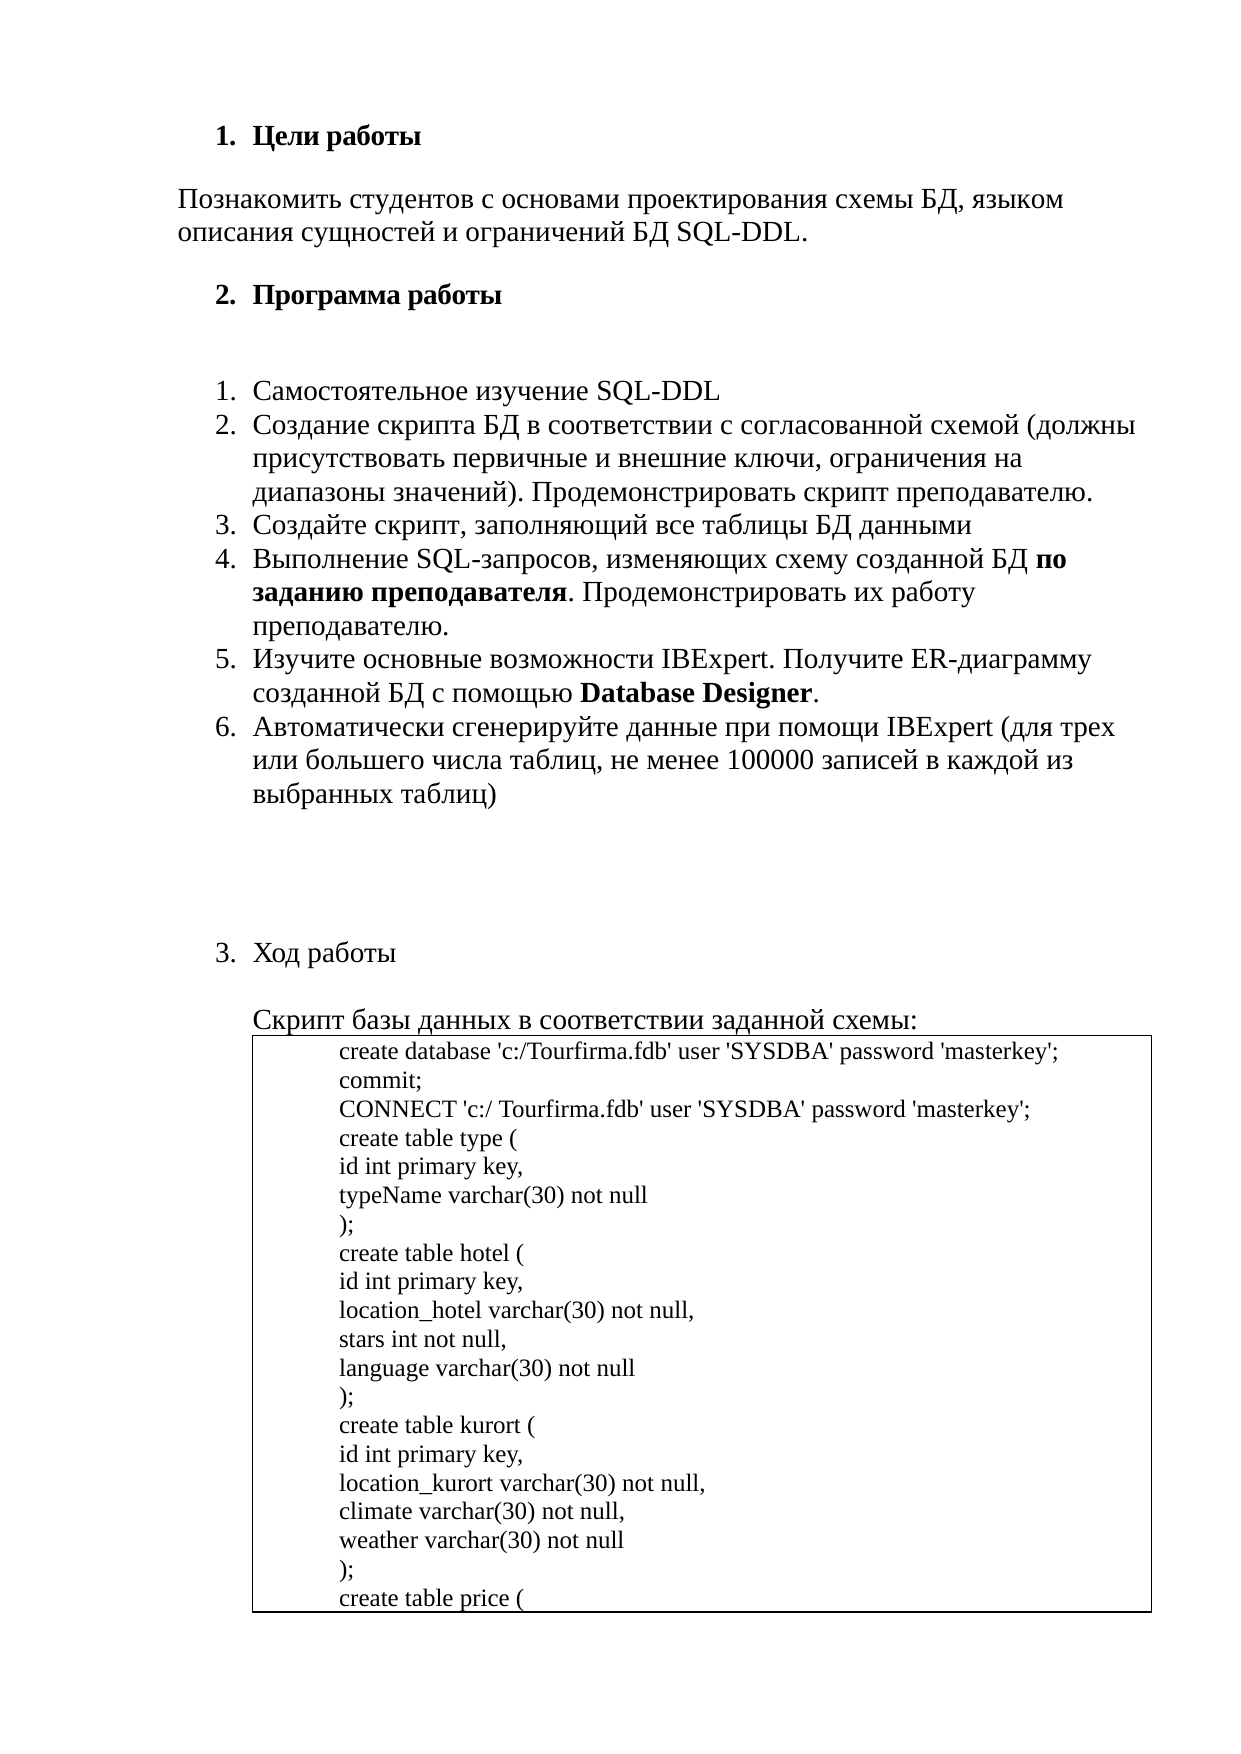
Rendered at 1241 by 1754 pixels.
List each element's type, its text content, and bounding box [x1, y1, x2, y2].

list Выполнение SQL-запросов, изменяющих схему созданной БД по заданию преподавателя. Продемонстрировать их работу преподавателю. [215, 541, 1152, 642]
list Программа работы [215, 277, 1152, 311]
list Изучите основные возможности IBExpert. Получите ER-диаграмму созданной БД с помощью Database Designer. [215, 642, 1152, 709]
list Скрипт базы данных в соответствии заданной схемы: [252, 1002, 1152, 1035]
list Ход работы [215, 935, 1152, 968]
text Познакомить студентов с основами проектирования схемы БД, языком описания сущностей и ограничений БД SQL-DDL. [177, 181, 1152, 248]
list Создание скрипта БД в соответствии с согласованной схемой (должны присутствовать первичные и внешние ключи, ограничения на диапазоны значений). Продемонстрировать скрипт преподавателю. [215, 407, 1152, 507]
list Создайте скрипт, заполняющий все таблицы БД данными [215, 507, 1152, 541]
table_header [253, 1036, 1151, 1611]
list Автоматически сгенерируйте данные при помощи IBExpert (для трех или большего числа таблиц, не менее 100000 записей в каждой из выбранных таблиц) [215, 709, 1152, 809]
list Самостоятельное изучение SQL-DDL [215, 373, 1152, 407]
list Цели работы [215, 118, 1152, 152]
